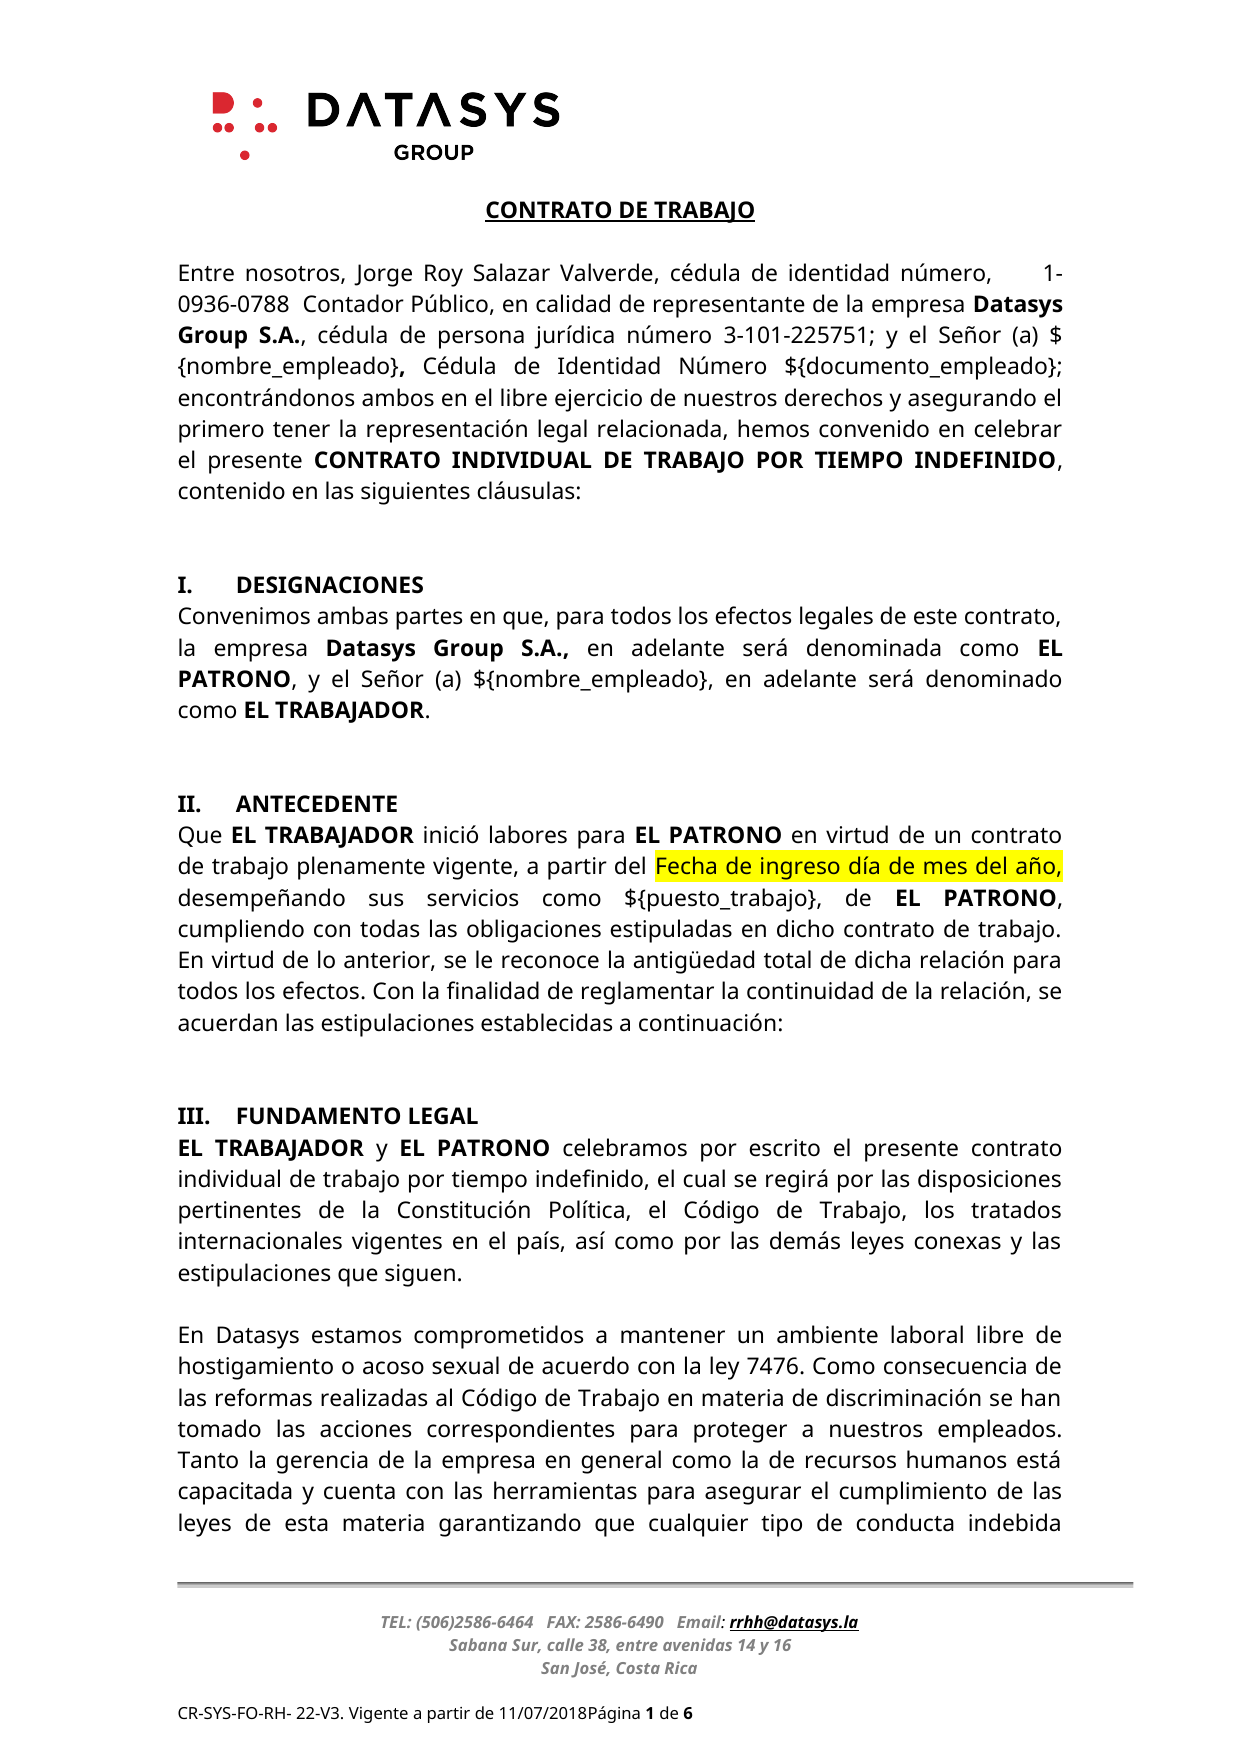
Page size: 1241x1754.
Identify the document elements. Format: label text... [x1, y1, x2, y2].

picture [177, 1582, 1134, 1588]
text Entre nosotros, Jorge Roy Salazar Valverde, cédula de identidad número, 1-0936-0788 Contador Público, en calidad de representante de la empresa Datasys Group S.A., cédula de persona jurídica número 3-101-225751; y el Señor (a) ${nombre_empleado}, Cédula de Identidad Número ${documento_empleado}; encontrándonos ambos en el libre ejercicio de nuestros derechos y asegurando el primero tener la representación legal relacionada, hemos convenido en celebrar el presente CONTRATO INDIVIDUAL DE TRABAJO POR TIEMPO INDEFINIDO, contenido en las siguientes cláusulas: [177, 257, 1063, 507]
subtitle FUNDAMENTO LEGAL [177, 1100, 1063, 1132]
subtitle DESIGNACIONES [177, 569, 1063, 600]
subtitle ANTECEDENTE [177, 788, 1063, 819]
text EL TRABAJADOR y EL PATRONO celebramos por escrito el presente contrato individual de trabajo por tiempo indefinido, el cual se regirá por las disposiciones pertinentes de la Constitución Política, el Código de Trabajo, los tratados internacionales vigentes en el país, así como por las demás leyes conexas y las estipulaciones que siguen. [177, 1132, 1063, 1288]
text Que EL TRABAJADOR inició labores para EL PATRONO en virtud de un contrato de trabajo plenamente vigente, a partir del Fecha de ingreso día de mes del año, desempeñando sus servicios como ${puesto_trabajo}, de EL PATRONO, cumpliendo con todas las obligaciones estipuladas en dicho contrato de trabajo. En virtud de lo anterior, se le reconoce la antigüedad total de dicha relación para todos los efectos. Con la finalidad de reglamentar la continuidad de la relación, se acuerdan las estipulaciones establecidas a continuación: [177, 819, 1063, 1038]
subtitle Convenimos ambas partes en que, para todos los efectos legales de este contrato, la empresa Datasys Group S.A., en adelante será denominada como EL PATRONO, y el Señor (a) ${nombre_empleado}, en adelante será denominado como EL TRABAJADOR. [177, 600, 1063, 725]
text CONTRATO DE TRABAJO [177, 194, 1063, 225]
picture [177, 59, 595, 194]
